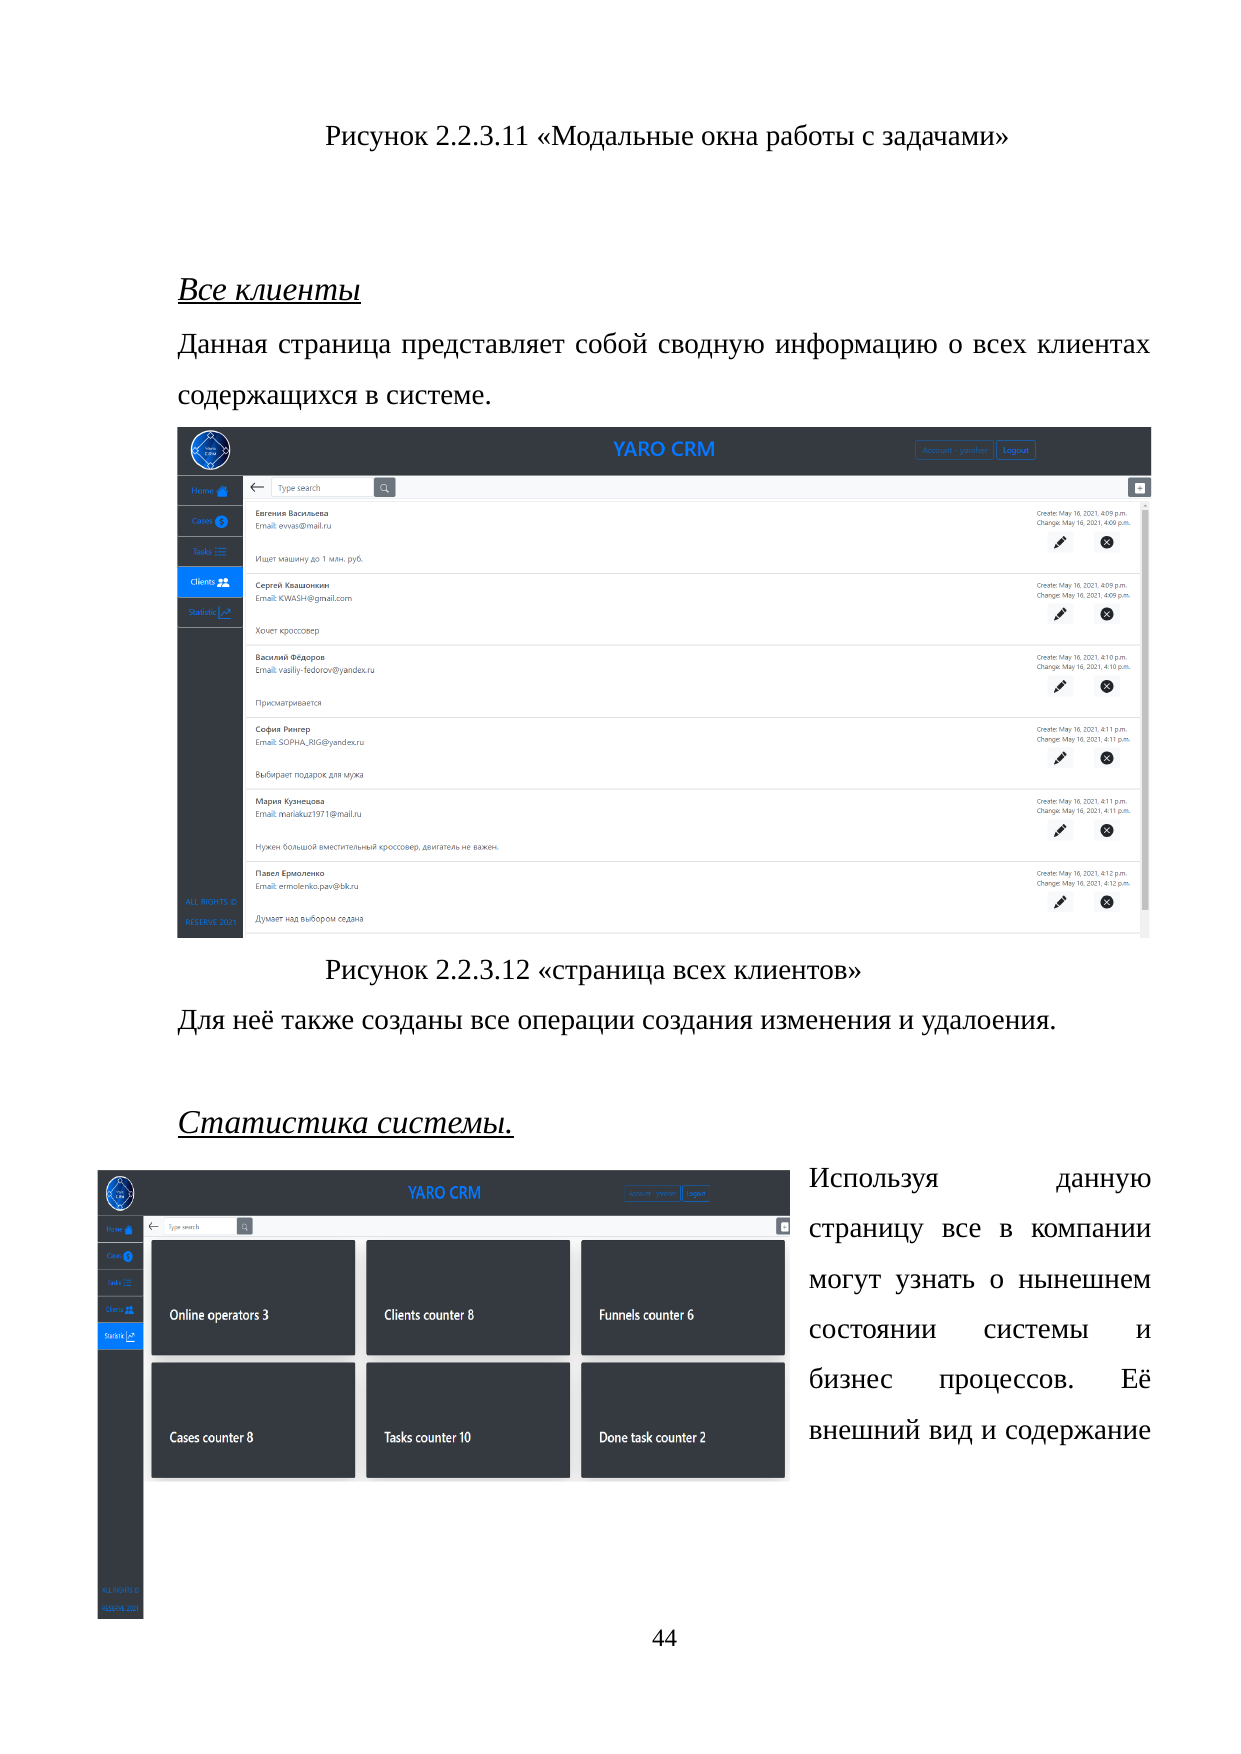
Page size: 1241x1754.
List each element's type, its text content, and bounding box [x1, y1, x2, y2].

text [177, 1160, 1152, 1445]
text Данная страница представляет собой сводную информацию о всех клиентах содержащихся в системе. [177, 327, 1152, 410]
text Статистика системы. [177, 1103, 1152, 1141]
text Все клиенты [177, 269, 1152, 307]
text Рисунок 2.2.3.11 «Модальные окна работы с задачами» [251, 118, 1152, 152]
text Рисунок 2.2.3.12 «страница всех клиентов» [251, 952, 1152, 985]
picture [177, 427, 1152, 938]
text Для неё также созданы все операции создания изменения и удалоения. [177, 1002, 1152, 1036]
picture [96, 1170, 790, 1618]
